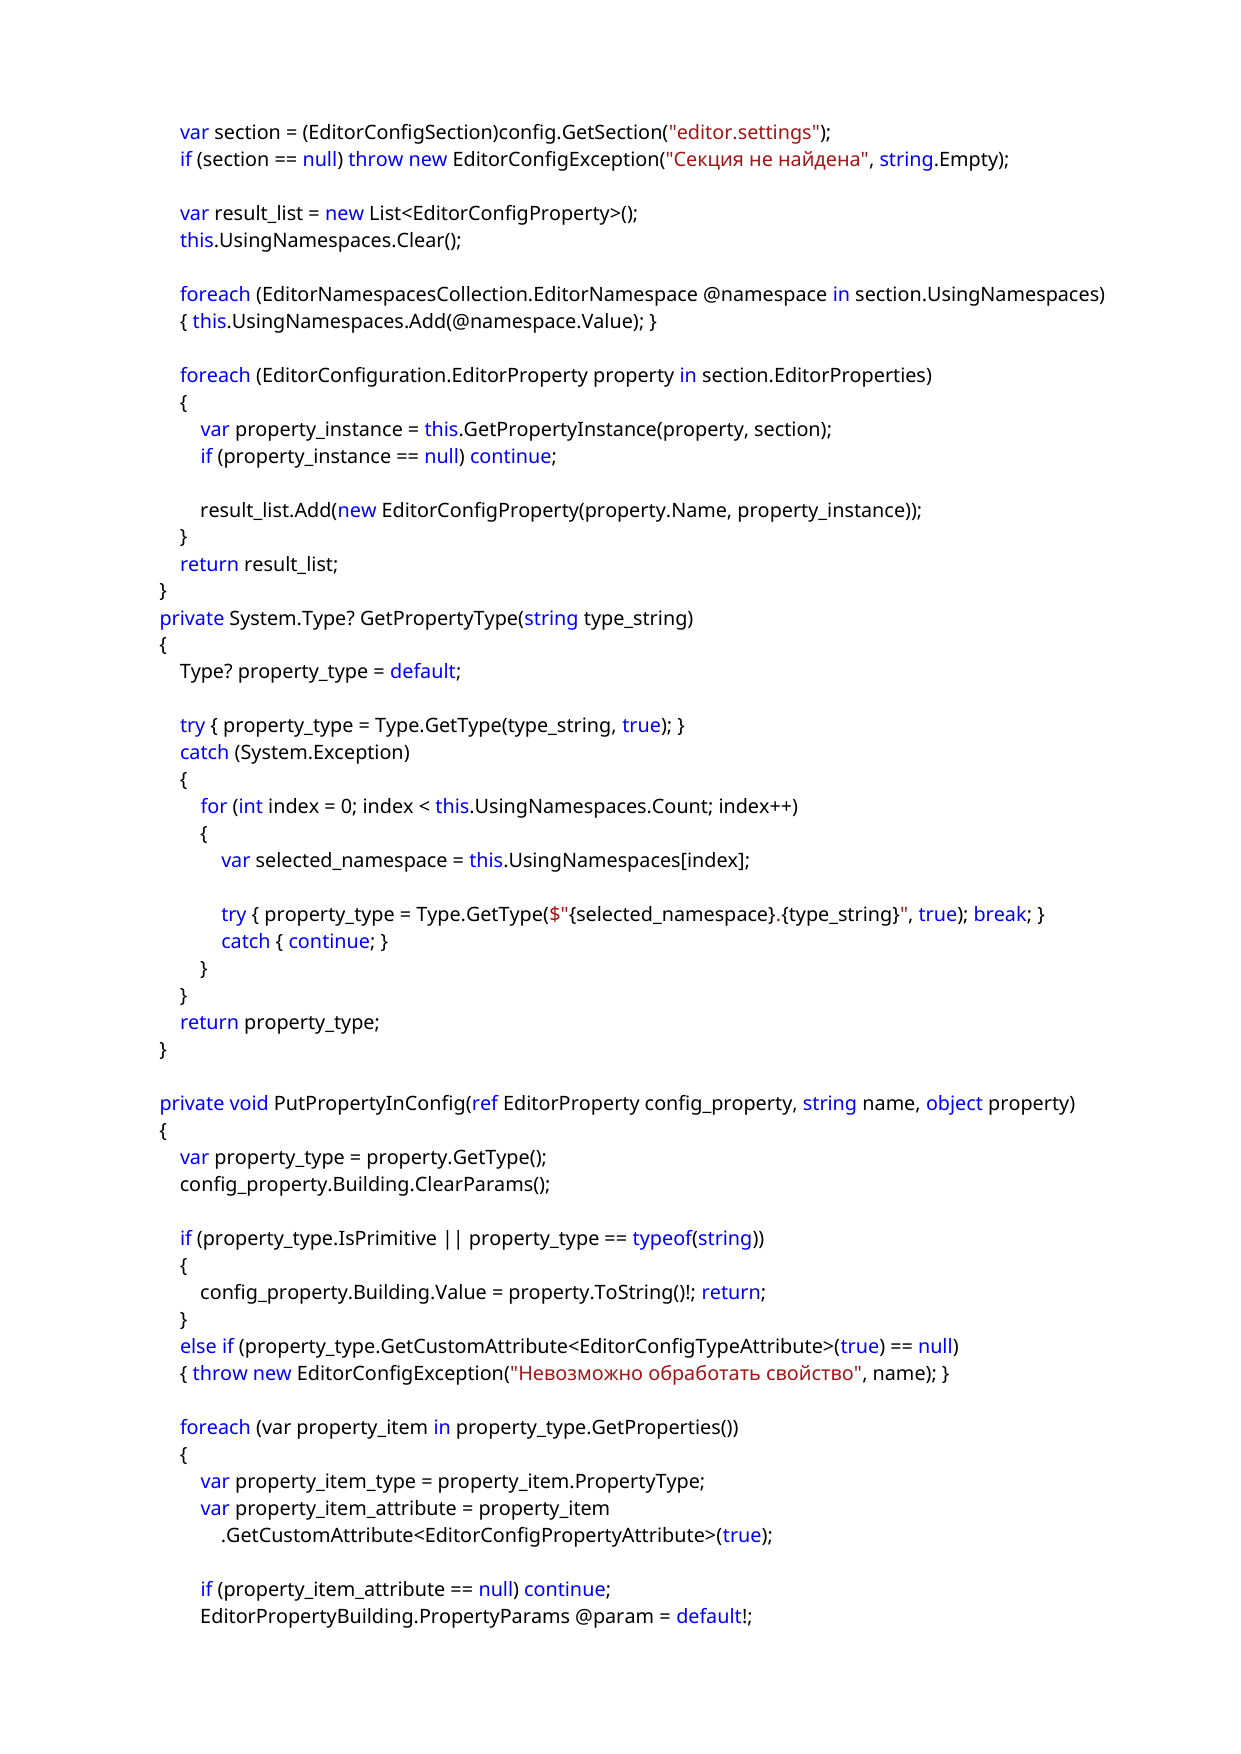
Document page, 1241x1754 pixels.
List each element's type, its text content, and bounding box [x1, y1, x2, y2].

text { [118, 631, 1152, 658]
text foreach (EditorConfiguration.EditorProperty property in section.EditorProperties) [118, 361, 1152, 388]
text .GetCustomAttribute<EditorConfigPropertyAttribute>(true); [118, 1521, 1152, 1548]
text } [118, 577, 1152, 604]
text } [118, 954, 1152, 981]
text return property_type; [118, 1008, 1152, 1035]
text { [118, 766, 1152, 793]
text } [118, 981, 1152, 1008]
text result_list.Add(new EditorConfigProperty(property.Name, property_instance)); [118, 496, 1152, 523]
text var property_item_type = property_item.PropertyType; [118, 1467, 1152, 1494]
text { [118, 1251, 1152, 1278]
text if (section == null) throw new EditorConfigException("Секция не найдена", string.Empty); [118, 145, 1152, 172]
text var selected_namespace = this.UsingNamespaces[index]; [118, 847, 1152, 873]
text if (property_instance == null) continue; [118, 442, 1152, 469]
text for (int index = 0; index < this.UsingNamespaces.Count; index++) [118, 793, 1152, 819]
text { this.UsingNamespaces.Add(@namespace.Value); } [118, 307, 1152, 334]
text foreach (var property_item in property_type.GetProperties()) [118, 1413, 1152, 1440]
text } [118, 1305, 1152, 1332]
text var section = (EditorConfigSection)config.GetSection("editor.settings"); [118, 118, 1152, 145]
text { [118, 819, 1152, 847]
text var property_item_attribute = property_item [118, 1494, 1152, 1521]
text if (property_item_attribute == null) continue; [118, 1575, 1152, 1602]
text if (property_type.IsPrimitive || property_type == typeof(string)) [118, 1224, 1152, 1251]
text this.UsingNamespaces.Clear(); [118, 226, 1152, 253]
text try { property_type = Type.GetType(type_string, true); } [118, 712, 1152, 739]
text { [118, 1116, 1152, 1143]
text private void PutPropertyInConfig(ref EditorProperty config_property, string name, object property) [118, 1089, 1152, 1116]
text catch (System.Exception) [118, 739, 1152, 766]
text config_property.Building.Value = property.ToString()!; return; [118, 1278, 1152, 1305]
text var property_instance = this.GetPropertyInstance(property, section); [118, 415, 1152, 442]
text try { property_type = Type.GetType($"{selected_namespace}.{type_string}", true); break; } [118, 901, 1152, 927]
text return result_list; [118, 550, 1152, 577]
text var result_list = new List<EditorConfigProperty>(); [118, 199, 1152, 226]
text } [118, 523, 1152, 550]
text catch { continue; } [118, 927, 1152, 954]
text { [118, 388, 1152, 415]
text foreach (EditorNamespacesCollection.EditorNamespace @namespace in section.UsingNamespaces) [118, 280, 1152, 307]
text private System.Type? GetPropertyType(string type_string) [118, 604, 1152, 631]
text { [118, 1440, 1152, 1467]
text else if (property_type.GetCustomAttribute<EditorConfigTypeAttribute>(true) == null) [118, 1332, 1152, 1359]
text config_property.Building.ClearParams(); [118, 1170, 1152, 1197]
text { throw new EditorConfigException("Невозможно обработать свойство", name); } [118, 1359, 1152, 1386]
text var property_type = property.GetType(); [118, 1143, 1152, 1170]
text } [118, 1035, 1152, 1062]
text Type? property_type = default; [118, 658, 1152, 685]
text EditorPropertyBuilding.PropertyParams @param = default!; [118, 1602, 1152, 1629]
